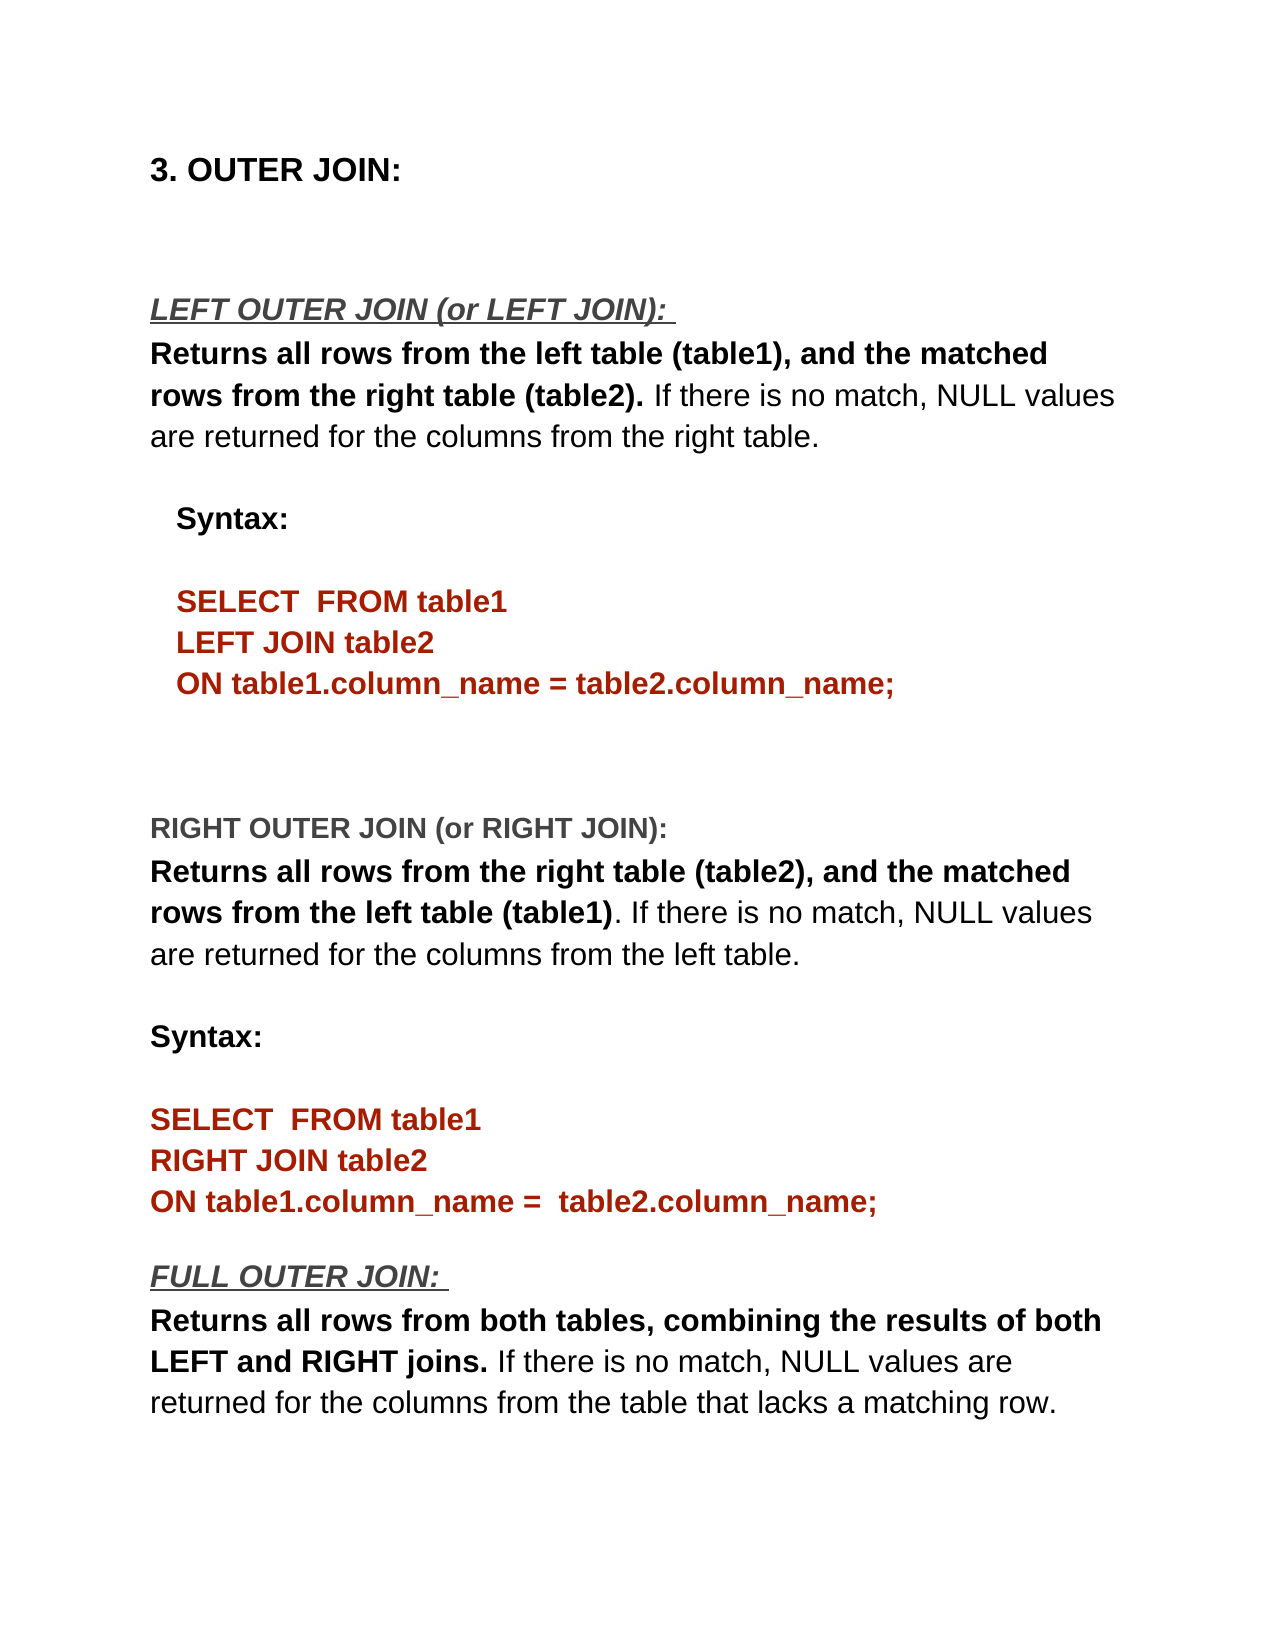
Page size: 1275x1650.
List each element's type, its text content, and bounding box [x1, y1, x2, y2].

subtitle 3. OUTER JOIN: [150, 150, 1125, 188]
text ON table1.column_name = table2.column_name; [150, 1183, 1125, 1219]
text SELECT FROM table1 [150, 1101, 1125, 1137]
subtitle FULL OUTER JOIN: [150, 1258, 1125, 1294]
subtitle LEFT OUTER JOIN (or LEFT JOIN): [150, 291, 1125, 327]
text RIGHT JOIN table2 [150, 1142, 1125, 1178]
text SELECT FROM table1 [150, 583, 1125, 619]
text Syntax: [150, 500, 1125, 536]
subtitle RIGHT OUTER JOIN (or RIGHT JOIN): [150, 811, 1125, 845]
text ON table1.column_name = table2.column_name; [150, 665, 1125, 701]
text Returns all rows from both tables, combining the results of both LEFT and RIGHT joins. If there is no match, NULL values are returned for the columns from the table that lacks a matching row. [150, 1302, 1125, 1421]
text Syntax: [150, 1018, 1125, 1054]
text LEFT JOIN table2 [150, 624, 1125, 660]
text Returns all rows from the left table (table1), and the matched rows from the right table (table2). If there is no match, NULL values are returned for the columns from the right table. [150, 335, 1125, 454]
text Returns all rows from the right table (table2), and the matched rows from the left table (table1). If there is no match, NULL values are returned for the columns from the left table. [150, 853, 1125, 972]
